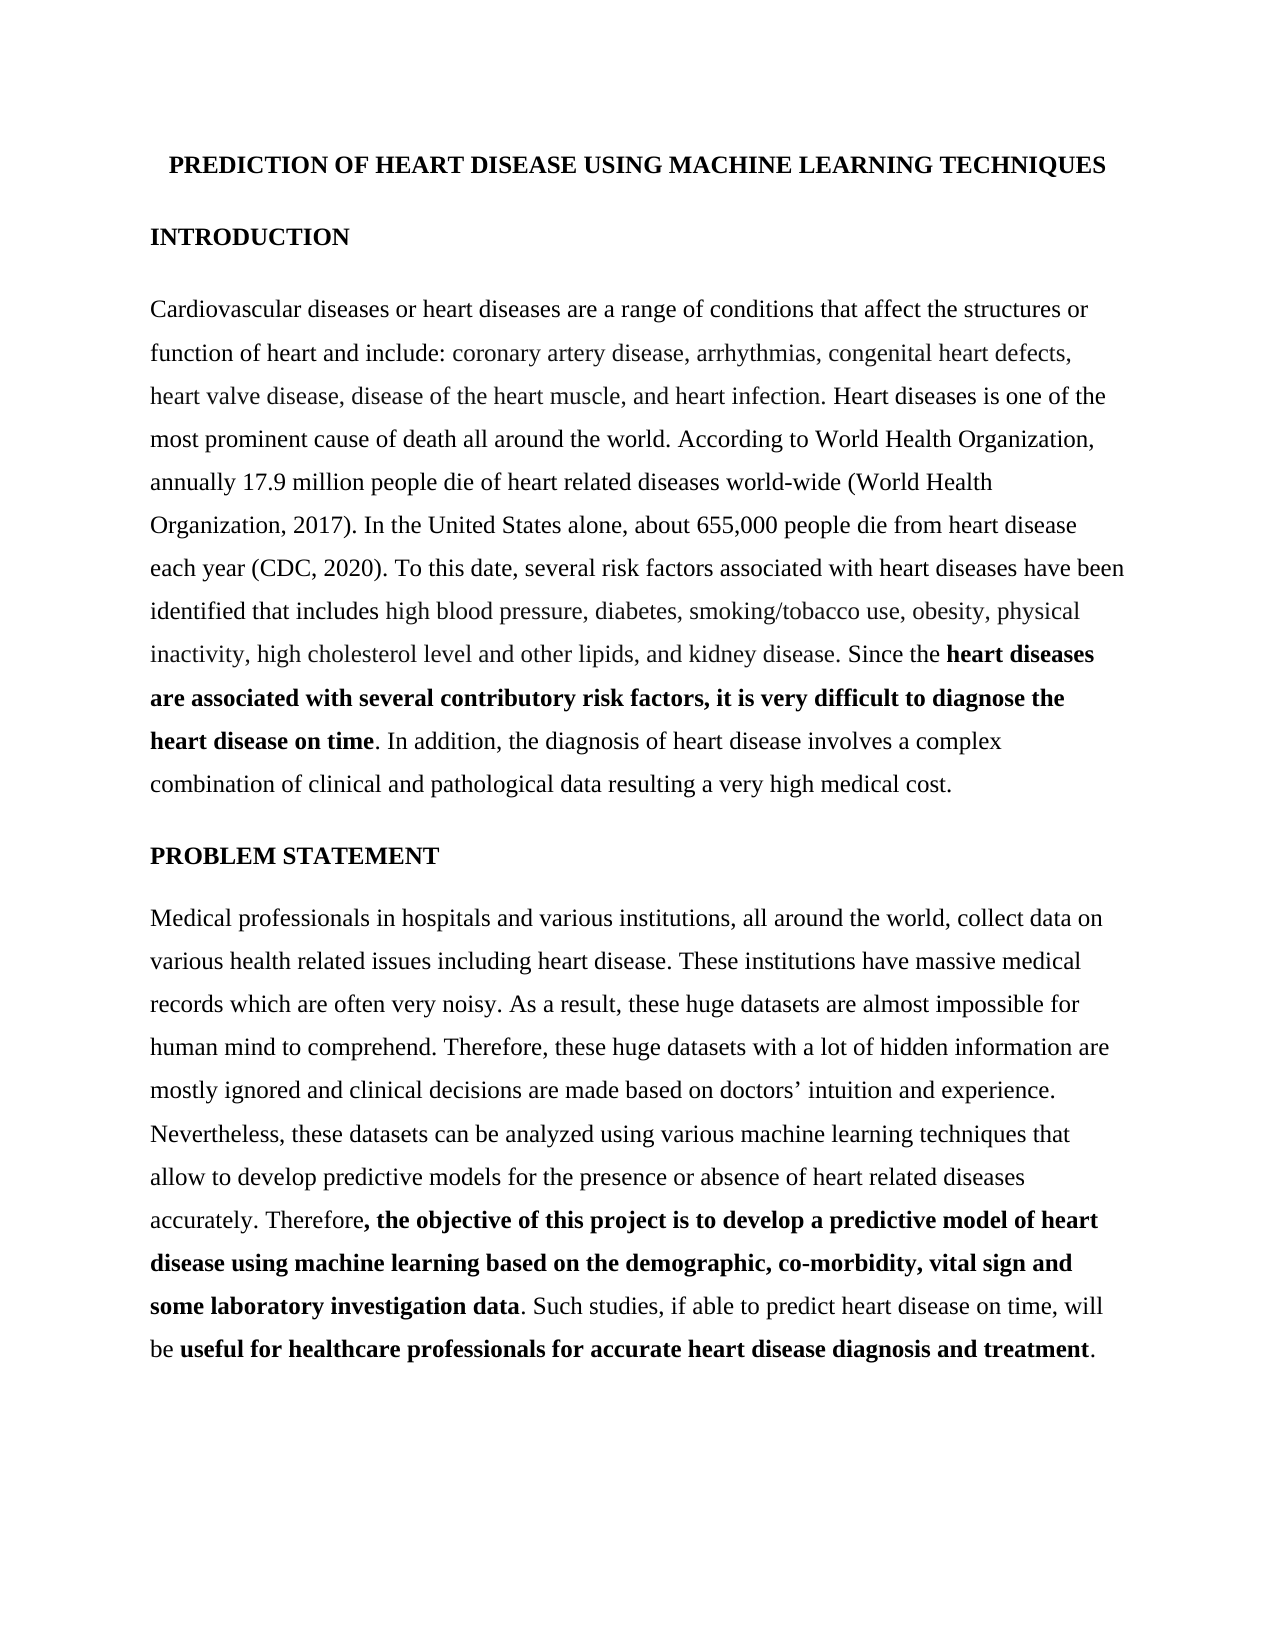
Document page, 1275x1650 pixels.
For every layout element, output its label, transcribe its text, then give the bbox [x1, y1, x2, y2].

text PROBLEM STATEMENT [150, 841, 1125, 870]
text Cardiovascular diseases or heart diseases are a range of conditions that affect the structures or function of heart and include: coronary artery disease, arrhythmias, congenital heart defects, heart valve disease, disease of the heart muscle, and heart infection. Heart diseases is one of the most prominent cause of death all around the world. According to World Health Organization, annually 17.9 million people die of heart related diseases world-wide (World Health Organization, 2017). In the United States alone, about 655,000 people die from heart disease each year (CDC, 2020). To this date, several risk factors associated with heart diseases have been identified that includes high blood pressure, diabetes, smoking/tobacco use, obesity, physical inactivity, high cholesterol level and other lipids, and kidney disease. Since the heart diseases are associated with several contributory risk factors, it is very difficult to diagnose the heart disease on time. In addition, the diagnosis of heart disease involves a complex combination of clinical and pathological data resulting a very high medical cost. [150, 294, 1125, 798]
text INTRODUCTION [150, 222, 1125, 251]
text Medical professionals in hospitals and various institutions, all around the world, collect data on various health related issues including heart disease. These institutions have massive medical records which are often very noisy. As a result, these huge datasets are almost impossible for human mind to comprehend. Therefore, these huge datasets with a lot of hidden information are mostly ignored and clinical decisions are made based on doctors’ intuition and experience. Nevertheless, these datasets can be analyzed using various machine learning techniques that allow to develop predictive models for the presence or absence of heart related diseases accurately. Therefore, the objective of this project is to develop a predictive model of heart disease using machine learning based on the demographic, co-morbidity, vital sign and some laboratory investigation data. Such studies, if able to predict heart disease on time, will be useful for healthcare professionals for accurate heart disease diagnosis and treatment. [150, 903, 1125, 1363]
text PREDICTION OF HEART DISEASE USING MACHINE LEARNING TECHNIQUES [150, 150, 1125, 179]
